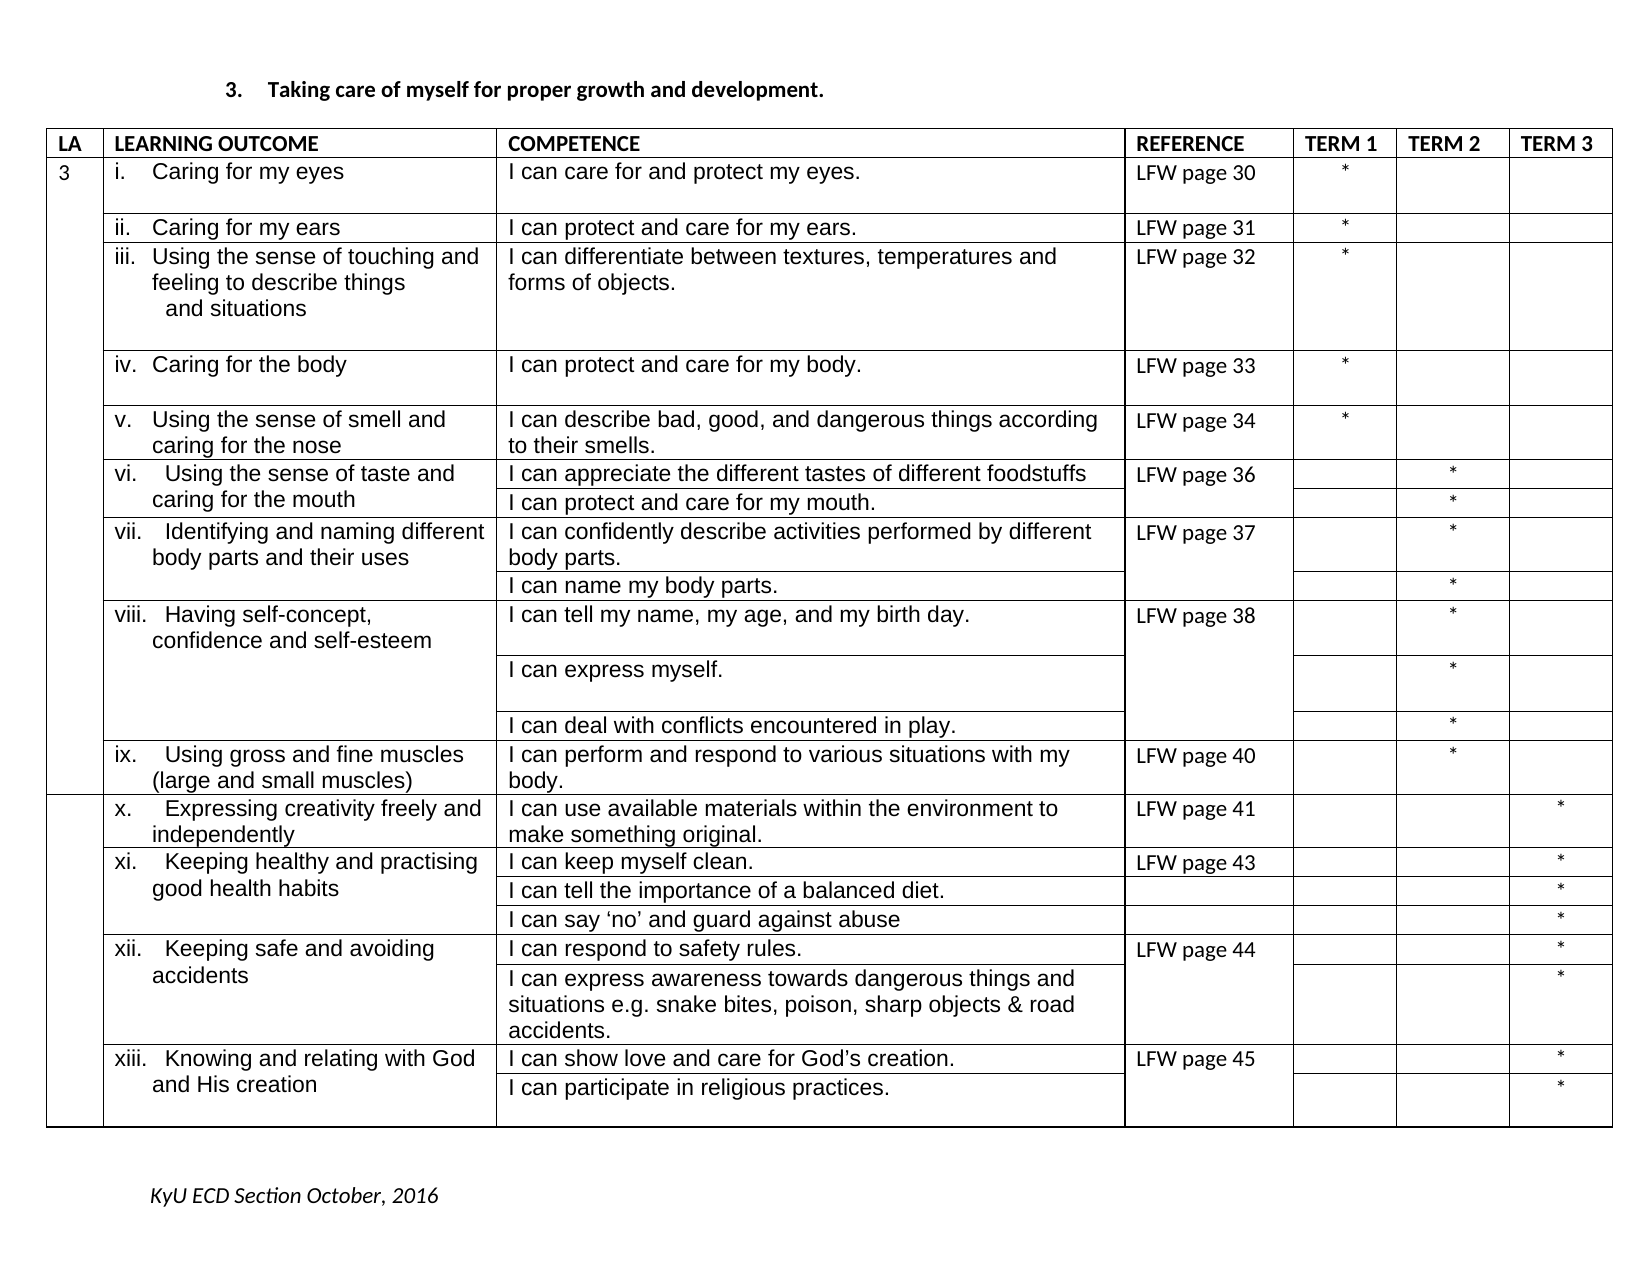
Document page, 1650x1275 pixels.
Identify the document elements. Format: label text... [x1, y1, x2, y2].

table_cell [1294, 906, 1396, 934]
table_cell [1510, 656, 1612, 711]
table_cell [1510, 406, 1612, 459]
table_cell [1510, 214, 1612, 242]
table_header REFERENCE [1126, 129, 1293, 157]
table_cell Identifying and naming different body parts and their uses [104, 518, 496, 600]
table_cell Using the sense of taste and caring for the mouth [104, 460, 496, 517]
table_cell [1510, 460, 1612, 488]
table_cell [1397, 351, 1509, 405]
table_cell [1510, 243, 1612, 350]
table_cell I can confidently describe activities performed by different body parts. [497, 518, 1124, 571]
table_cell LFW page 30 [1126, 158, 1293, 212]
table_cell * [1510, 935, 1612, 963]
table_cell Caring for my eyes [104, 158, 496, 212]
table_cell * [1397, 656, 1509, 711]
table_header COMPETENCE [497, 129, 1124, 157]
table_cell [1294, 712, 1396, 740]
table_cell LFW page 37 [1126, 518, 1293, 600]
table_cell Using the sense of smell and caring for the nose [104, 406, 496, 459]
table_cell [1294, 741, 1396, 793]
table_cell I can express awareness towards dangerous things and situations e.g. snake bites, poison, sharp objects & road accidents. [497, 965, 1124, 1043]
table_cell [1397, 795, 1509, 847]
table_cell LFW page 41 [1126, 795, 1293, 847]
table_cell 3 [47, 158, 103, 793]
table_cell I can use available materials within the environment to make something original. [497, 795, 1124, 847]
table_cell [1294, 460, 1396, 488]
table_cell I can protect and care for my mouth. [497, 489, 1124, 517]
table_cell Keeping safe and avoiding accidents [104, 935, 496, 1043]
table_cell I can tell the importance of a balanced diet. [497, 877, 1124, 905]
table_cell [1294, 601, 1396, 655]
table_cell LFW page 40 [1126, 741, 1293, 793]
table_cell [1294, 795, 1396, 847]
table_cell I can keep myself clean. [497, 848, 1124, 876]
table_cell Caring for my ears [104, 214, 496, 242]
table_cell [1397, 848, 1509, 876]
table_cell I can differentiate between textures, temperatures and forms of objects. [497, 243, 1124, 350]
table_cell [1510, 489, 1612, 517]
table_cell * [1510, 906, 1612, 934]
table_cell I can name my body parts. [497, 572, 1124, 600]
table_cell * [1397, 460, 1509, 488]
table_cell [1510, 351, 1612, 405]
table_cell [1397, 1045, 1509, 1073]
table_cell [1397, 965, 1509, 1043]
table_cell [1294, 1074, 1396, 1126]
table_cell * [1294, 351, 1396, 405]
table_header TERM 3 [1510, 129, 1612, 157]
table_cell * [1510, 1074, 1612, 1126]
table_cell Using the sense of touching and feeling to describe things and situations [104, 243, 496, 350]
table_cell LFW page 38 [1126, 601, 1293, 740]
table_cell I can deal with conflicts encountered in play. [497, 712, 1124, 740]
table_cell * [1294, 214, 1396, 242]
table_cell [1294, 1045, 1396, 1073]
table_cell I can care for and protect my eyes. [497, 158, 1124, 212]
table_cell Having self-concept, confidence and self-esteem [104, 601, 496, 740]
table_cell [1294, 518, 1396, 571]
table_cell [1294, 848, 1396, 876]
table_cell [1397, 935, 1509, 963]
table_cell [1397, 158, 1509, 212]
list Taking care of myself for proper growth and development. [225, 75, 1500, 103]
table_cell * [1397, 741, 1509, 793]
table_cell Keeping healthy and practising good health habits [104, 848, 496, 934]
table_cell LFW page 33 [1126, 351, 1293, 405]
table_cell Knowing and relating with God and His creation [104, 1045, 496, 1126]
table_cell I can appreciate the different tastes of different foodstuffs [497, 460, 1124, 488]
table_cell I can express myself. [497, 656, 1124, 711]
table_cell [1294, 965, 1396, 1043]
table_cell LFW page 32 [1126, 243, 1293, 350]
table_cell * [1397, 489, 1509, 517]
table_cell * [1294, 406, 1396, 459]
table_cell LFW page 43 [1126, 848, 1293, 876]
table_header LA [47, 129, 103, 157]
table_cell [1397, 1074, 1509, 1126]
table_cell [1294, 572, 1396, 600]
table_cell [1126, 877, 1293, 905]
table_cell Using gross and fine muscles (large and small muscles) [104, 741, 496, 793]
table_cell [1510, 158, 1612, 212]
table_cell LFW page 44 [1126, 935, 1293, 1043]
table_header TERM 2 [1397, 129, 1509, 157]
table_header LEARNING OUTCOME [104, 129, 496, 157]
table_cell LFW page 36 [1126, 460, 1293, 517]
table_cell [1510, 572, 1612, 600]
table_cell [1126, 906, 1293, 934]
table_cell I can say ‘no’ and guard against abuse [497, 906, 1124, 934]
table_cell [1510, 601, 1612, 655]
table_cell I can protect and care for my body. [497, 351, 1124, 405]
table_cell * [1510, 848, 1612, 876]
table_cell * [1397, 601, 1509, 655]
table_cell * [1397, 572, 1509, 600]
table_cell I can participate in religious practices. [497, 1074, 1124, 1126]
table_cell * [1510, 795, 1612, 847]
table_cell * [1294, 158, 1396, 212]
table_cell [1294, 877, 1396, 905]
table_cell * [1397, 712, 1509, 740]
table_cell LFW page 45 [1126, 1045, 1293, 1126]
table_cell I can protect and care for my ears. [497, 214, 1124, 242]
table_cell [1510, 741, 1612, 793]
table_cell I can perform and respond to various situations with my body. [497, 741, 1124, 793]
table_cell [1510, 518, 1612, 571]
table_header TERM 1 [1294, 129, 1396, 157]
table_cell [1397, 906, 1509, 934]
table_cell LFW page 34 [1126, 406, 1293, 459]
table_cell [1294, 656, 1396, 711]
table_cell * [1510, 877, 1612, 905]
table_cell I can show love and care for God’s creation. [497, 1045, 1124, 1073]
table_cell Expressing creativity freely and independently [104, 795, 496, 847]
table_cell * [1510, 965, 1612, 1043]
table_cell [1397, 243, 1509, 350]
table_cell I can describe bad, good, and dangerous things according to their smells. [497, 406, 1124, 459]
table_cell [1397, 214, 1509, 242]
table_cell Caring for the body [104, 351, 496, 405]
table_cell I can respond to safety rules. [497, 935, 1124, 963]
table_cell [1397, 406, 1509, 459]
table_cell * [1294, 243, 1396, 350]
table_cell * [1397, 518, 1509, 571]
table_cell [1397, 877, 1509, 905]
table_cell LFW page 31 [1126, 214, 1293, 242]
table_cell [1294, 935, 1396, 963]
table_cell * [1510, 1045, 1612, 1073]
table_cell [1294, 489, 1396, 517]
table_cell [1510, 712, 1612, 740]
table_cell I can tell my name, my age, and my birth day. [497, 601, 1124, 655]
table_cell [47, 795, 103, 1126]
